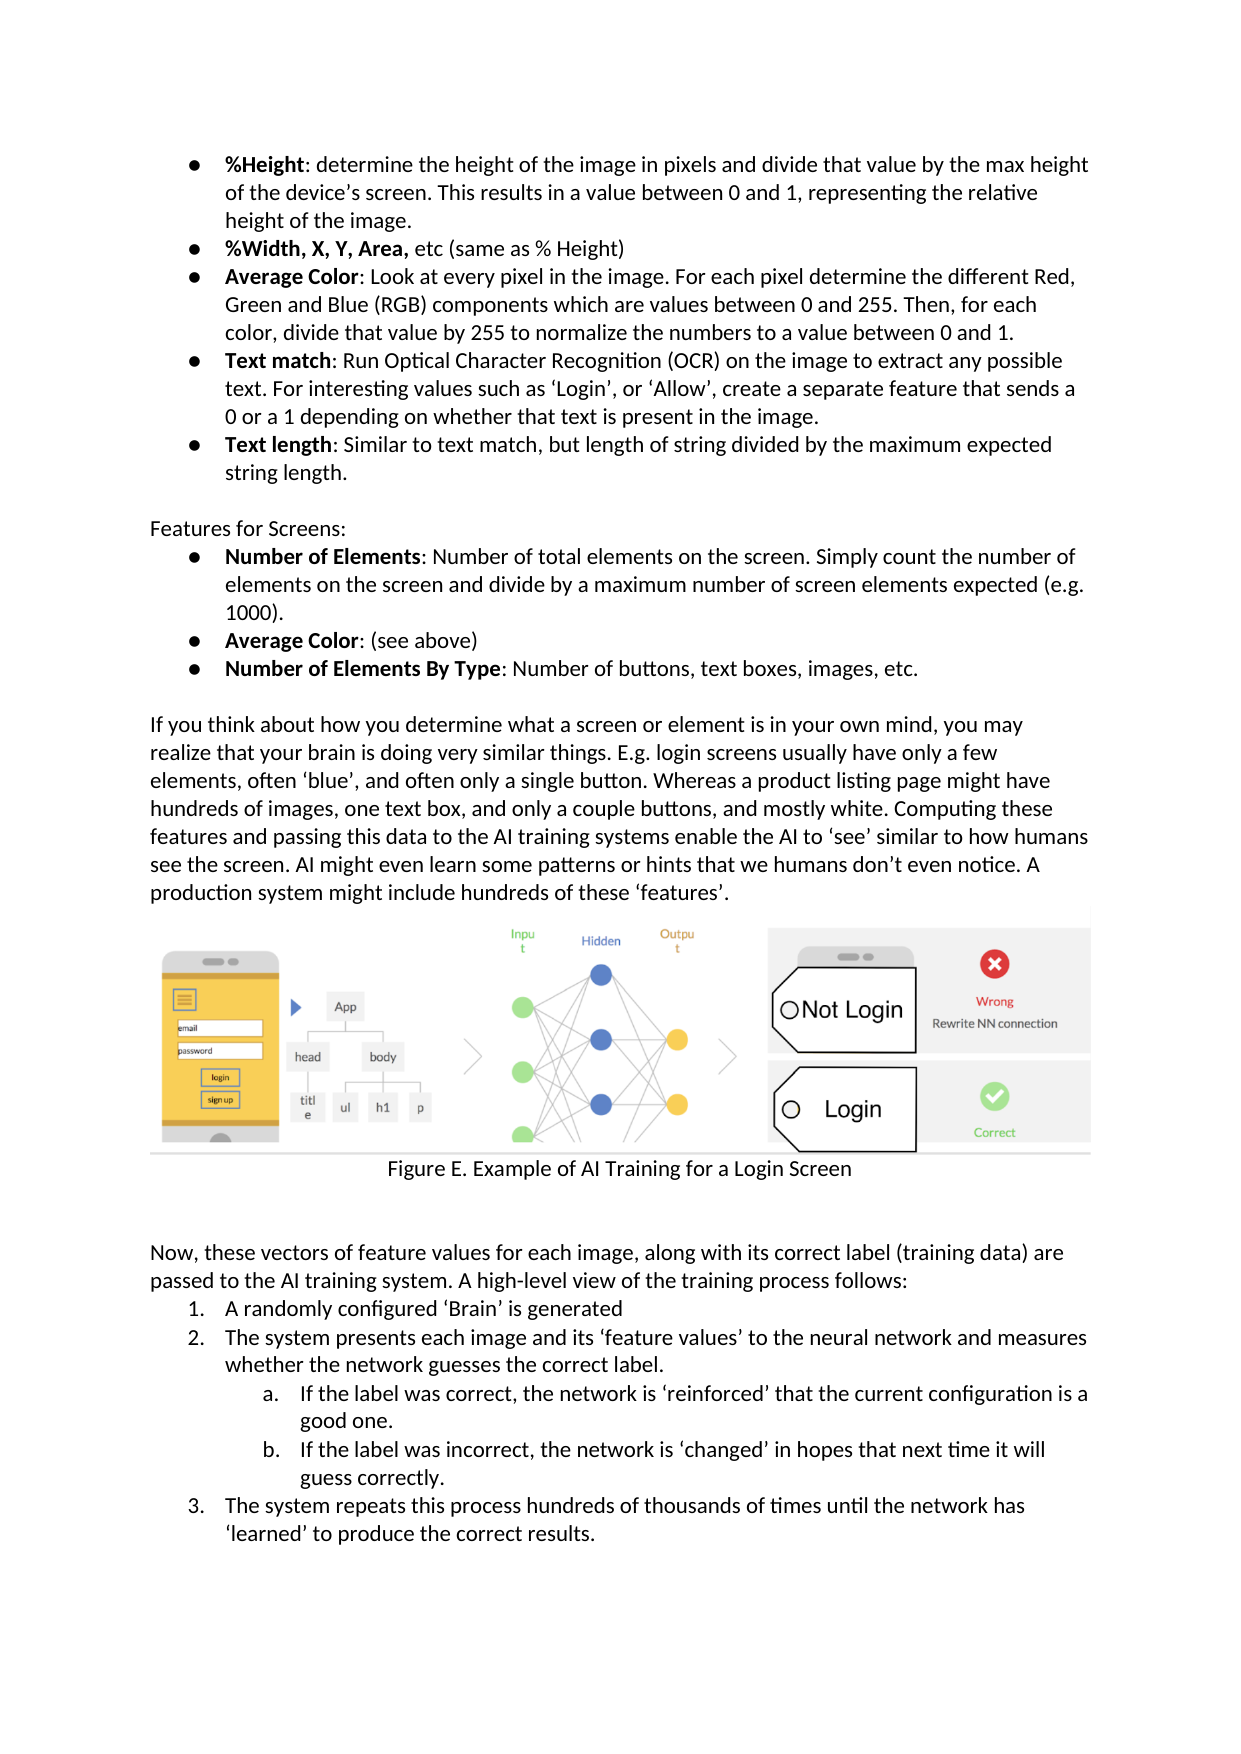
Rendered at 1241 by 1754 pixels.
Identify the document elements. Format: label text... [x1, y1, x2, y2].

text Figure E. Example of AI Training for a Login Screen [150, 1155, 1090, 1182]
list The system repeats this process hundreds of thousands of times until the network has ‘learned’ to produce the correct results. [187, 1491, 1090, 1547]
text Features for Screens: [150, 514, 1090, 542]
list If the label was correct, the network is ‘reinforced’ that the current configuration is a good one. [262, 1379, 1090, 1435]
text Now, these vectors of feature values for each image, along with its correct label (training data) are passed to the AI training system. A high-level view of the training process follows: [150, 1238, 1090, 1294]
list The system presents each image and its ‘feature values’ to the neural network and measures whether the network guesses the correct label. [187, 1323, 1090, 1379]
picture [150, 906, 1091, 1155]
list If the label was incorrect, the network is ‘changed’ in hopes that next time it will guess correctly. [262, 1435, 1090, 1491]
list A randomly configured ‘Brain’ is generated [187, 1294, 1090, 1323]
list %Width, X, Y, Area, etc (same as % Height) [187, 234, 1090, 262]
list %Height: determine the height of the image in pixels and divide that value by the max height of the device’s screen. This results in a value between 0 and 1, representing the relative height of the image. [187, 150, 1090, 234]
list Average Color: Look at every pixel in the image. For each pixel determine the different Red, Green and Blue (RGB) components which are values between 0 and 255. Then, for each color, divide that value by 255 to normalize the numbers to a value between 0 and 1. [187, 262, 1090, 346]
list Text match: Run Optical Character Recognition (OCR) on the image to extract any possible text. For interesting values such as ‘Login’, or ‘Allow’, create a separate feature that sends a 0 or a 1 depending on whether that text is present in the image. [187, 346, 1090, 430]
list Text length: Similar to text match, but length of string divided by the maximum expected string length. [187, 430, 1090, 486]
list Number of Elements By Type: Number of buttons, text boxes, images, etc. [187, 654, 1090, 682]
list Number of Elements: Number of total elements on the screen. Simply count the number of elements on the screen and divide by a maximum number of screen elements expected (e.g. 1000). [187, 542, 1090, 626]
text If you think about how you determine what a screen or element is in your own mind, you may realize that your brain is doing very similar things. E.g. login screens usually have only a few elements, often ‘blue’, and often only a single button. Whereas a product listing page might have hundreds of images, one text box, and only a couple buttons, and mostly white. Computing these features and passing this data to the AI training systems enable the AI to ‘see’ similar to how humans see the screen. AI might even learn some patterns or hints that we humans don’t even notice. A production system might include hundreds of these ‘features’. [150, 710, 1090, 906]
list Average Color: (see above) [187, 626, 1090, 654]
